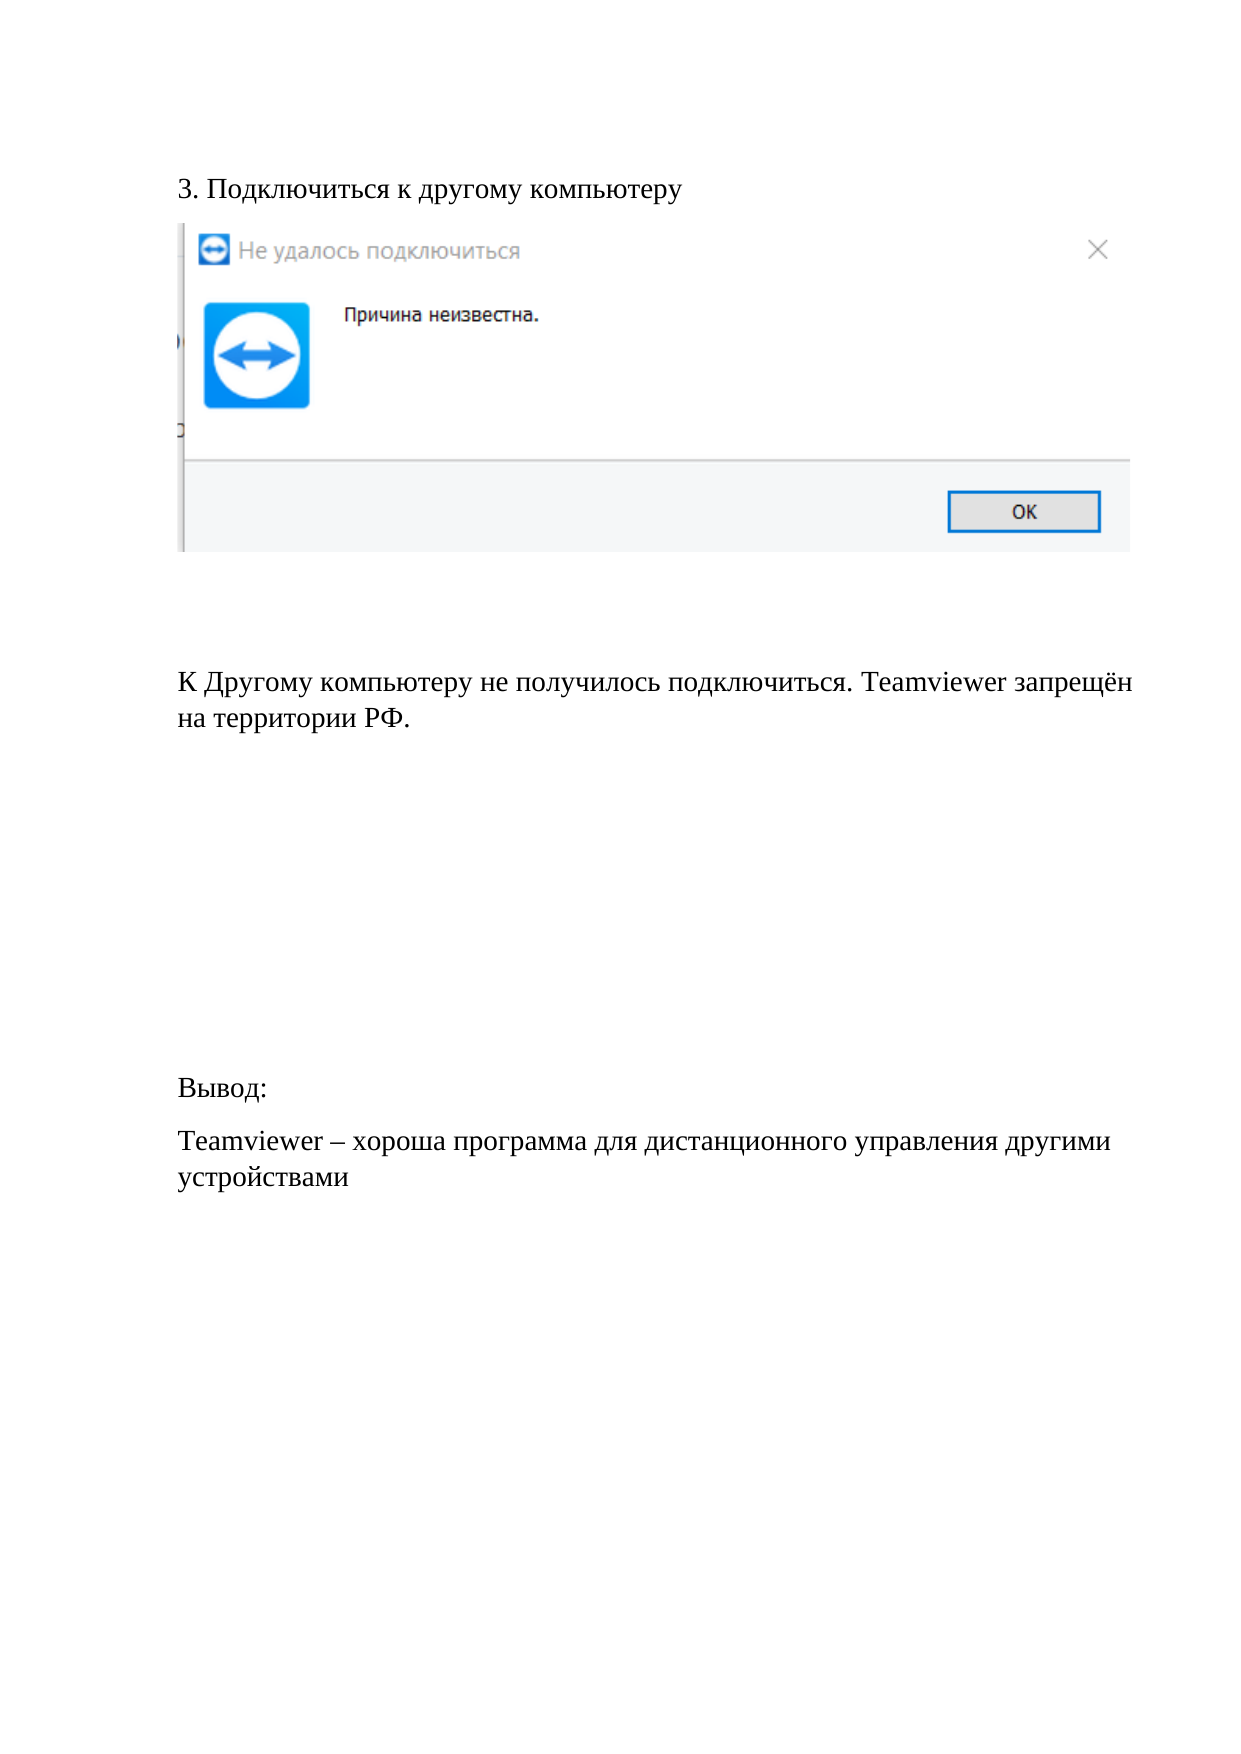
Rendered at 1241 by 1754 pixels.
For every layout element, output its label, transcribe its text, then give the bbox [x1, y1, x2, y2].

picture [177, 223, 1131, 552]
text 3. Подключиться к другому компьютеру [177, 171, 1152, 204]
text Teamviewer – хороша программа для дистанционного управления другими устройствами [177, 1123, 1152, 1193]
text Вывод: [177, 1070, 1152, 1104]
text К Другому компьютеру не получилось подключиться. Teamviewer запрещён на территории РФ. [177, 664, 1152, 734]
